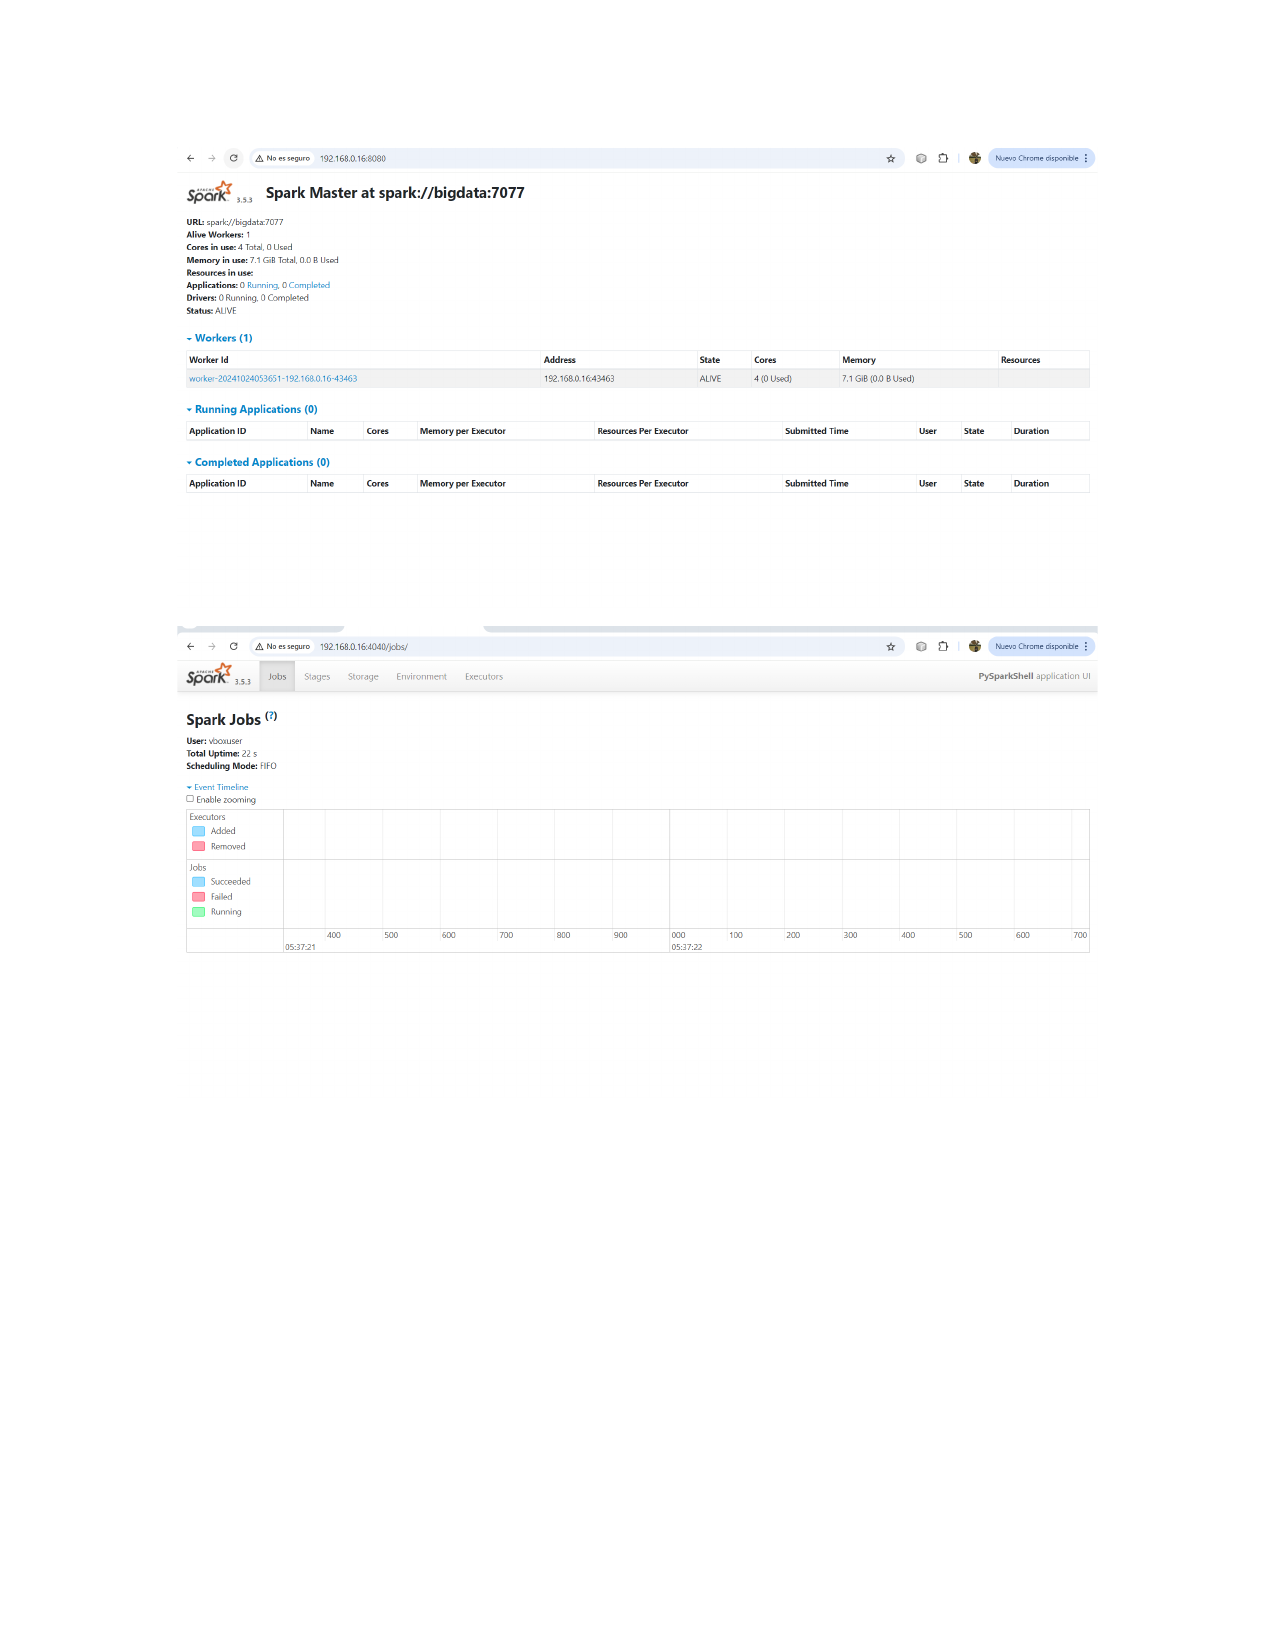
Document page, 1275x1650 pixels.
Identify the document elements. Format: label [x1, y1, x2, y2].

picture [177, 626, 1098, 1098]
picture [177, 147, 1098, 608]
